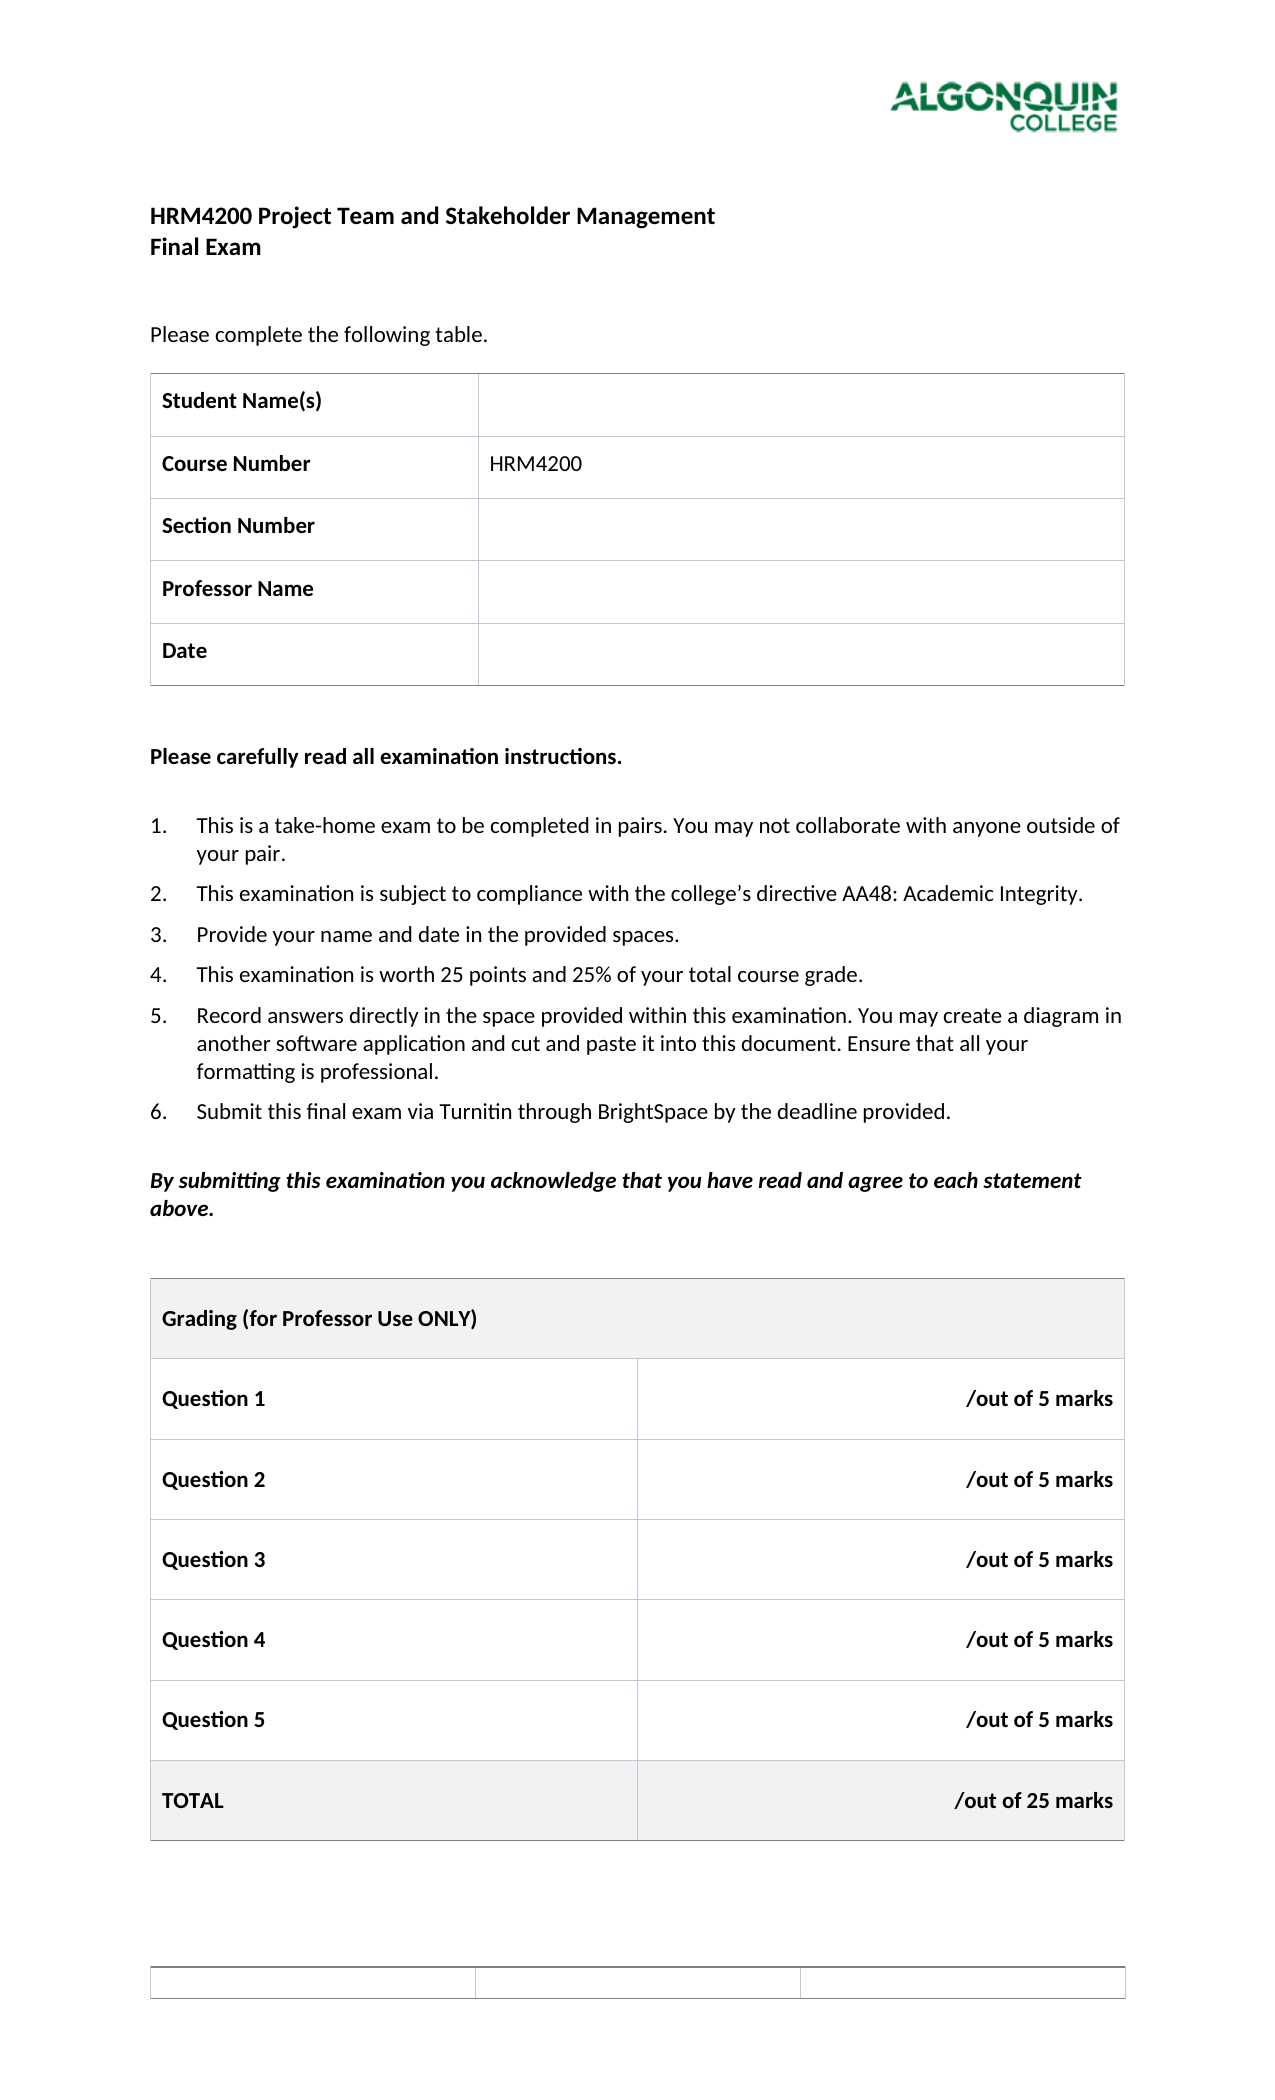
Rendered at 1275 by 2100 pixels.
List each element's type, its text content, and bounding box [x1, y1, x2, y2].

table_cell [479, 624, 1124, 685]
text HRM4200 Project Team and Stakeholder Management [150, 201, 1125, 231]
list Record answers directly in the space provided within this examination. You may create a diagram in another software application and cut and paste it into this document. Ensure that all your formatting is professional. [150, 1001, 1125, 1085]
table_header Student Name(s) [151, 374, 478, 436]
table_cell Question 4 [151, 1600, 637, 1679]
table_cell TOTAL [151, 1761, 637, 1840]
table_cell Course Number [151, 437, 478, 498]
table_cell /out of 5 marks [638, 1600, 1124, 1679]
table_cell HRM4200 [479, 437, 1124, 498]
table_cell Professor Name [151, 561, 478, 623]
picture [879, 75, 1125, 139]
table_cell /out of 5 marks [638, 1520, 1124, 1599]
text Please carefully read all examination instructions. [150, 742, 1125, 770]
table_header [479, 374, 1124, 436]
table_cell Question 3 [151, 1520, 637, 1599]
table_cell /out of 5 marks [638, 1440, 1124, 1519]
table_cell Section Number [151, 499, 478, 560]
table_cell /out of 5 marks [638, 1359, 1124, 1439]
list This examination is subject to compliance with the college’s directive AA48: Academic Integrity. [150, 879, 1125, 907]
text By submitting this examination you acknowledge that you have read and agree to each statement above. [150, 1166, 1125, 1222]
table_cell /out of 25 marks [638, 1761, 1124, 1840]
list Provide your name and date in the provided spaces. [150, 920, 1125, 948]
table_cell Question 2 [151, 1440, 637, 1519]
list This examination is worth 25 points and 25% of your total course grade. [150, 960, 1125, 988]
table_cell Question 5 [151, 1681, 637, 1760]
table_header Grading (for Professor Use ONLY) [151, 1279, 1124, 1358]
list Submit this final exam via Turnitin through BrightSpace by the deadline provided. [150, 1097, 1125, 1125]
list This is a take-home exam to be completed in pairs. You may not collaborate with anyone outside of your pair. [150, 811, 1125, 867]
text Final Exam [150, 231, 1125, 262]
table_cell Question 1 [151, 1359, 637, 1439]
table_cell /out of 5 marks [638, 1681, 1124, 1760]
table_cell [479, 499, 1124, 560]
text Please complete the following table. [150, 320, 1125, 348]
table_cell [479, 561, 1124, 623]
table_cell Date [151, 624, 478, 685]
